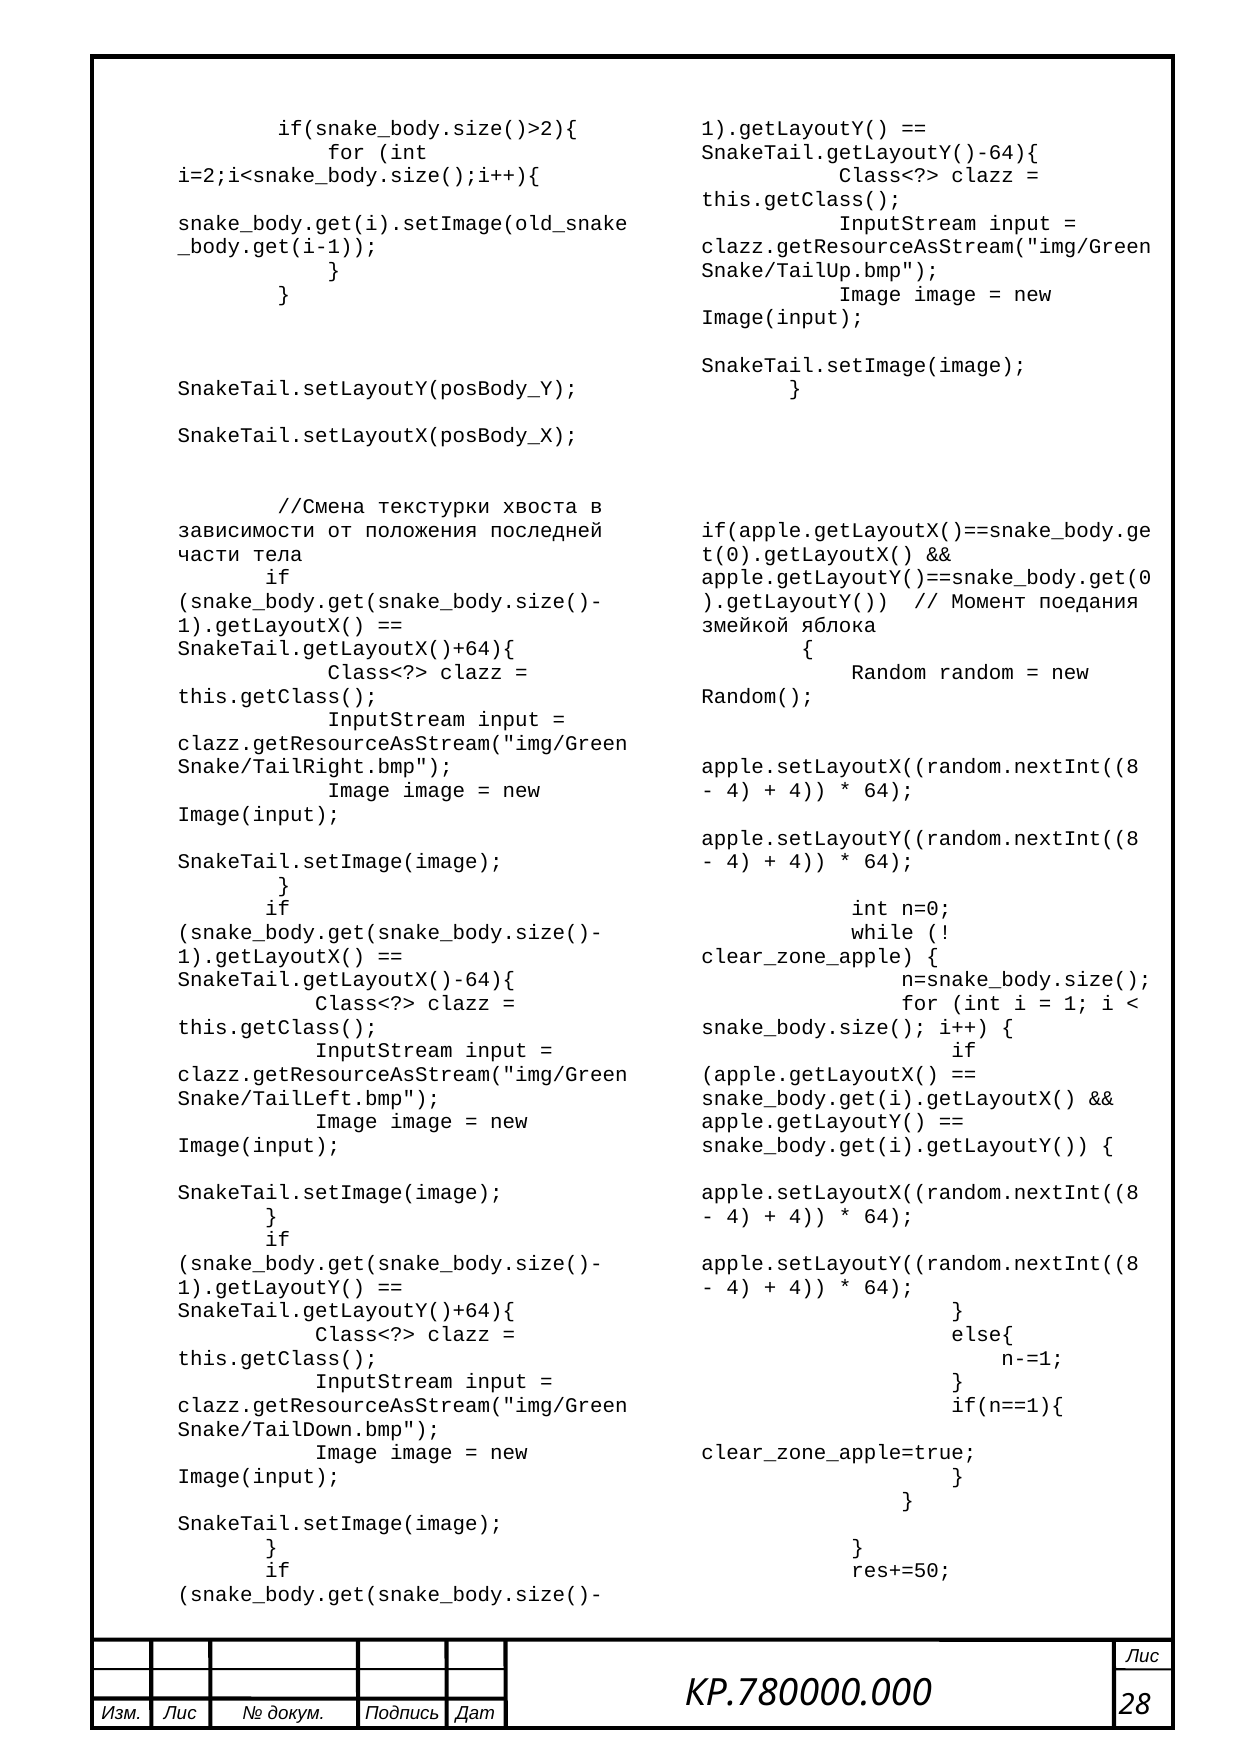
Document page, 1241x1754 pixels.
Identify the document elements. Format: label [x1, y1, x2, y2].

text [177, 118, 627, 1608]
text [701, 118, 1152, 1608]
